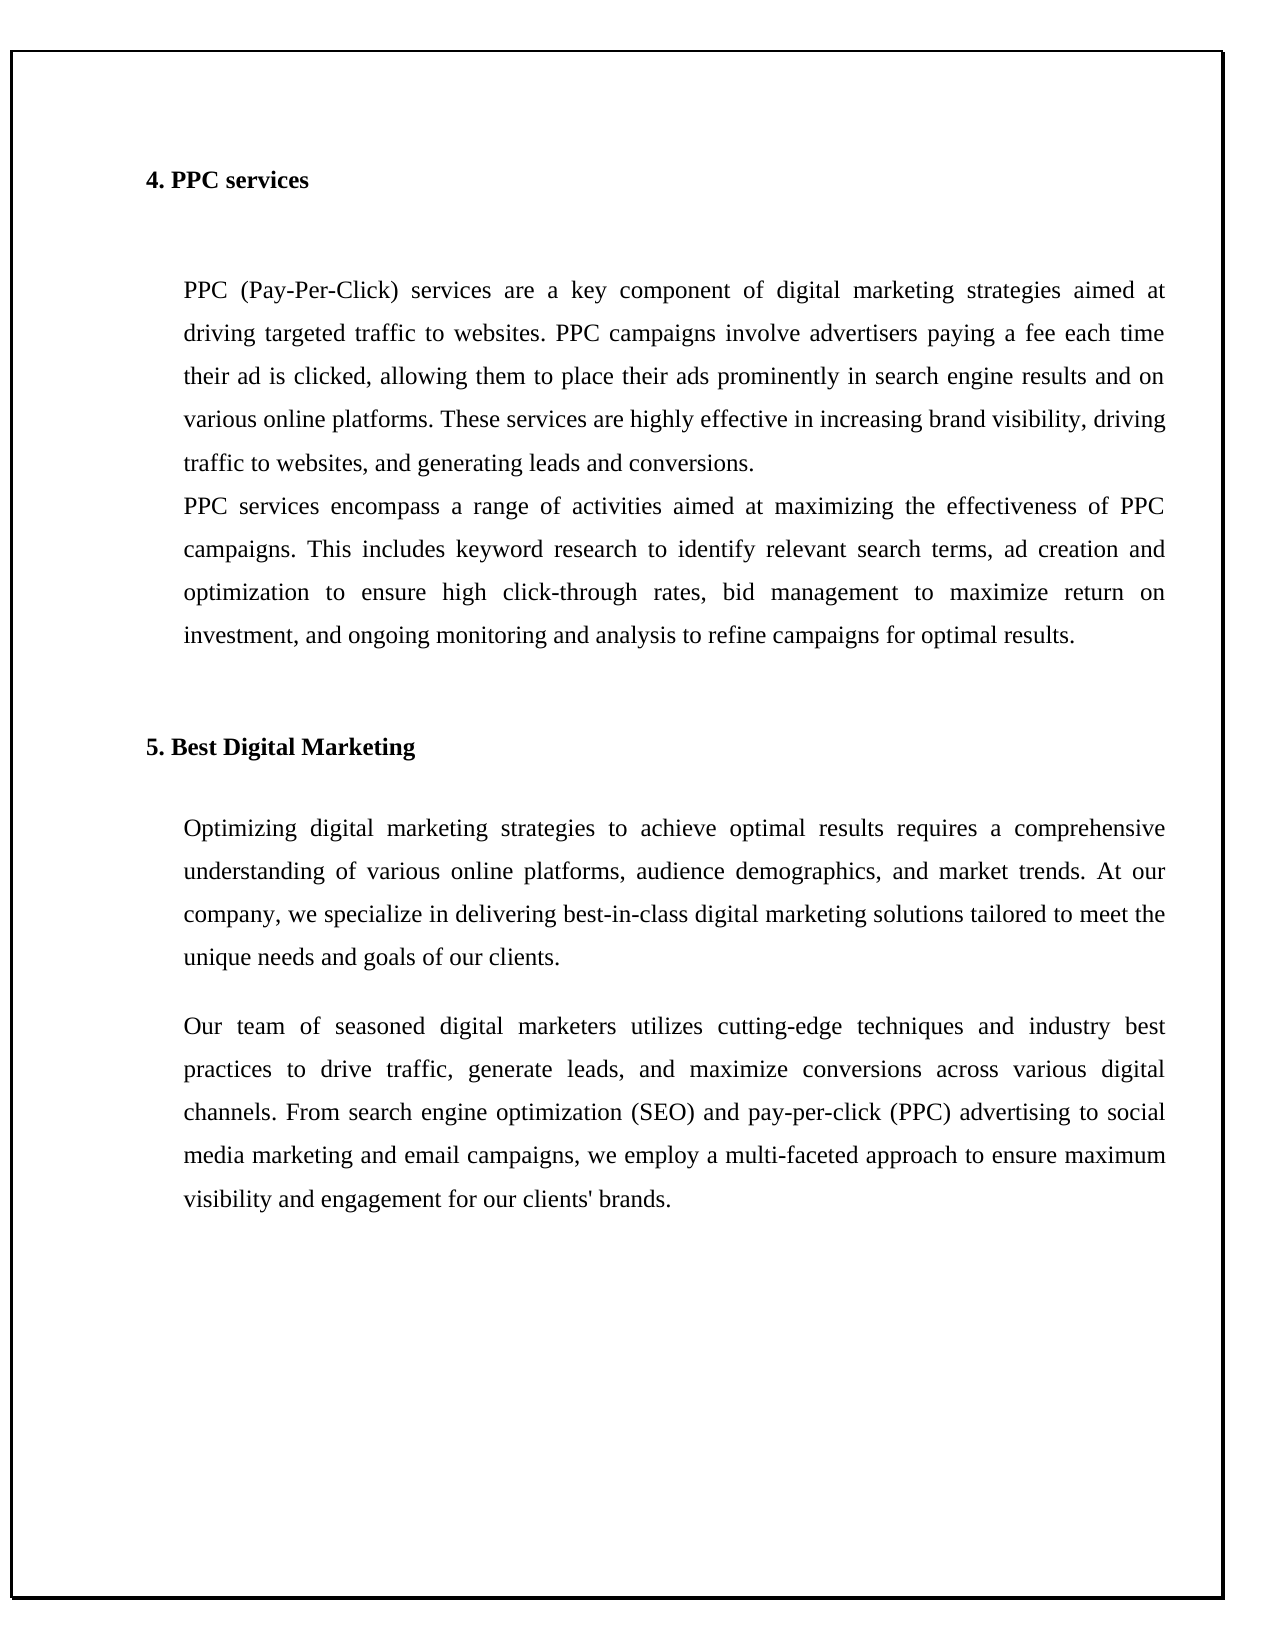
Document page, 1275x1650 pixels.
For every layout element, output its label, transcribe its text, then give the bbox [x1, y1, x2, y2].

text PPC services encompass a range of activities aimed at maximizing the effectiveness of PPC campaigns. This includes keyword research to identify relevant search terms, ad creation and optimization to ensure high click-through rates, bid management to maximize return on investment, and ongoing monitoring and analysis to refine campaigns for optimal results. [183, 491, 1166, 649]
subtitle 4. PPC services [146, 165, 1179, 193]
text PPC (Pay-Per-Click) services are a key component of digital marketing strategies aimed at driving targeted traffic to websites. PPC campaigns involve advertisers paying a fee each time their ad is clicked, allowing them to place their ads prominently in search engine results and on various online platforms. These services are highly effective in increasing brand visibility, driving traffic to websites, and generating leads and conversions. [183, 275, 1166, 476]
text Our team of seasoned digital marketers utilizes cutting-edge techniques and industry best practices to drive traffic, generate leads, and maximize conversions across various digital channels. From search engine optimization (SEO) and pay-per-click (PPC) advertising to social media marketing and email campaigns, we employ a multi-faceted approach to ensure maximum visibility and engagement for our clients' brands. [183, 1011, 1166, 1212]
subtitle 5. Best Digital Marketing [146, 732, 1179, 761]
text Optimizing digital marketing strategies to achieve optimal results requires a comprehensive understanding of various online platforms, audience demographics, and market trends. At our company, we specialize in delivering best-in-class digital marketing solutions tailored to meet the unique needs and goals of our clients. [183, 813, 1166, 971]
